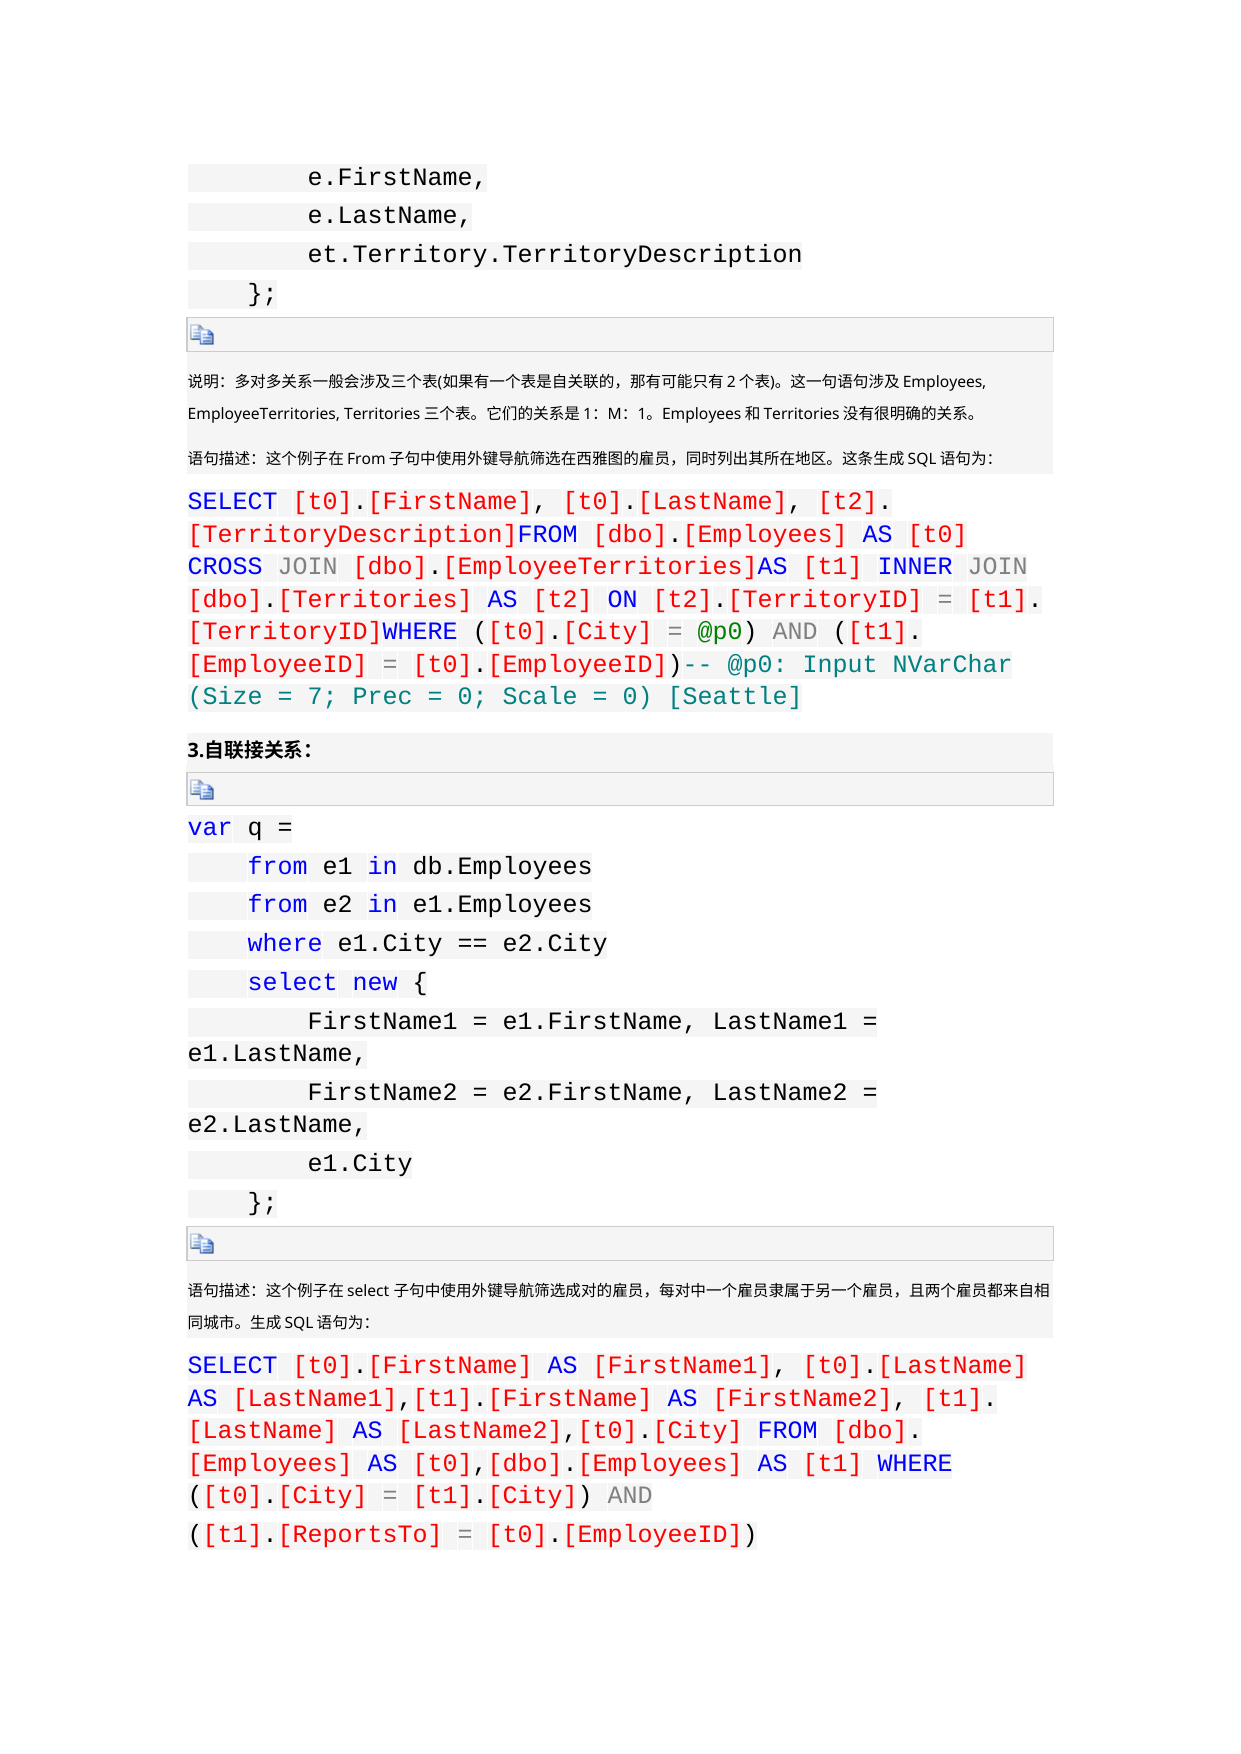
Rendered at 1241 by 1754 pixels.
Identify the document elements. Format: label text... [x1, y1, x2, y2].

text 语句描述：这个例子在From子句中使用外键导航筛选在西雅图的雇员，同时列出其所在地区。这条生成SQL语句为： [187, 442, 1053, 474]
picture [188, 318, 219, 350]
text 语句描述：这个例子在select 子句中使用外键导航筛选成对的雇员，每对中一个雇员隶属于另一个雇员，且两个雇员都来自相同城市。生成SQL语句为： [187, 1273, 1053, 1338]
text select new { [187, 967, 1053, 1000]
picture [188, 773, 219, 805]
text }; [187, 1187, 1053, 1220]
text where e1.City == e2.City [187, 929, 1053, 961]
text e.LastName, [187, 201, 1053, 233]
text FirstName2 = e2.FirstName, LastName2 = e2.LastName, [187, 1077, 1053, 1142]
text from e1 in db.Employees [187, 851, 1053, 884]
text e1.City [187, 1149, 1053, 1181]
text ([t1].[ReportsTo] = [t0].[EmployeeID]) [187, 1519, 1053, 1552]
text 说明：多对多关系一般会涉及三个表(如果有一个表是自关联的，那有可能只有2个表)。这一句语句涉及Employees, EmployeeTerritories, Territories三个表。它们的关系是1：M：1。Employees和Territories没有很明确的关系。 [187, 364, 1053, 429]
picture [188, 1227, 219, 1259]
text }; [187, 278, 1053, 311]
text et.Territory.TerritoryDescription [187, 239, 1053, 272]
text var q = [187, 812, 1053, 845]
text FirstName1 = e1.FirstName, LastName1 = e1.LastName, [187, 1006, 1053, 1071]
text SELECT [t0].[FirstName] AS [FirstName1], [t0].[LastName] AS [LastName1],[t1].[FirstName] AS [FirstName2], [t1].[LastName] AS [LastName2],[t0].[City] FROM [dbo].[Employees] AS [t0],[dbo].[Employees] AS [t1] WHERE ([t0].[City] = [t1].[City]) AND [187, 1351, 1053, 1513]
subtitle 3.自联接关系： [187, 733, 1053, 765]
text e.FirstName, [187, 162, 1053, 194]
text SELECT [t0].[FirstName], [t0].[LastName], [t2].[TerritoryDescription]FROM [dbo].[Employees] AS [t0] CROSS JOIN [dbo].[EmployeeTerritories]AS [t1] INNER JOIN [dbo].[Territories] AS [t2] ON [t2].[TerritoryID] = [t1].[TerritoryID]WHERE ([t0].[City] = @p0) AND ([t1].[EmployeeID] = [t0].[EmployeeID])-- @p0: Input NVarChar (Size = 7; Prec = 0; Scale = 0) [Seattle] [187, 487, 1053, 714]
text from e2 in e1.Employees [187, 890, 1053, 922]
